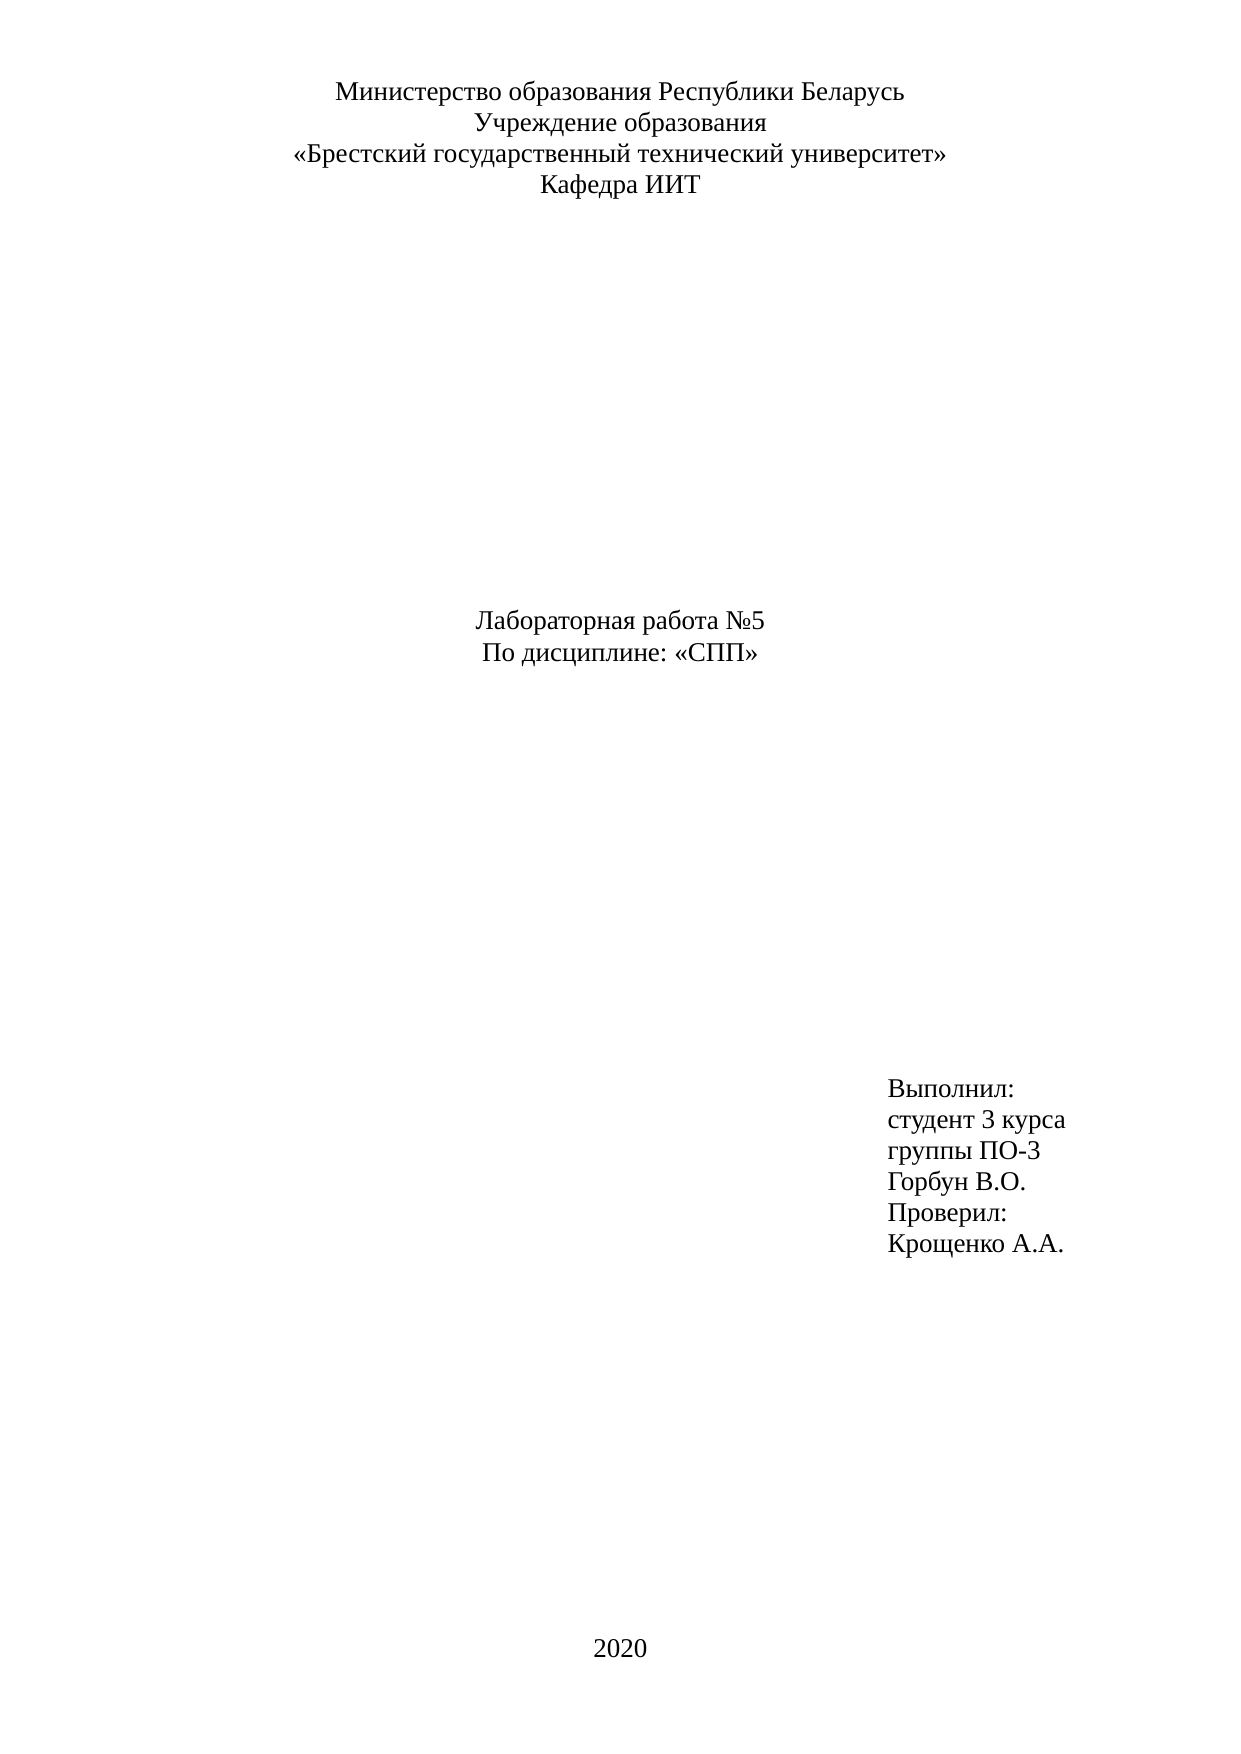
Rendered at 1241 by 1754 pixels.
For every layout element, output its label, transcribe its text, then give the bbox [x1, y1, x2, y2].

text Проверил: [75, 1196, 1165, 1227]
text «Брестский государственный технический университет» [75, 137, 1165, 168]
text группы ПО-3 [75, 1134, 1165, 1165]
text Выполнил: [75, 1072, 1165, 1103]
text По дисциплине: «СПП» [75, 636, 1165, 667]
text Горбун В.О. [75, 1165, 1165, 1196]
text студент 3 курса [75, 1103, 1165, 1134]
text Министерство образования Республики Беларусь [75, 75, 1165, 106]
text Лабораторная работа №5 [75, 604, 1165, 636]
text Кафедра ИИТ [75, 168, 1165, 199]
text Учреждение образования [75, 106, 1165, 137]
text Крощенко А.А. [75, 1227, 1165, 1258]
text 2020 [75, 1632, 1165, 1663]
